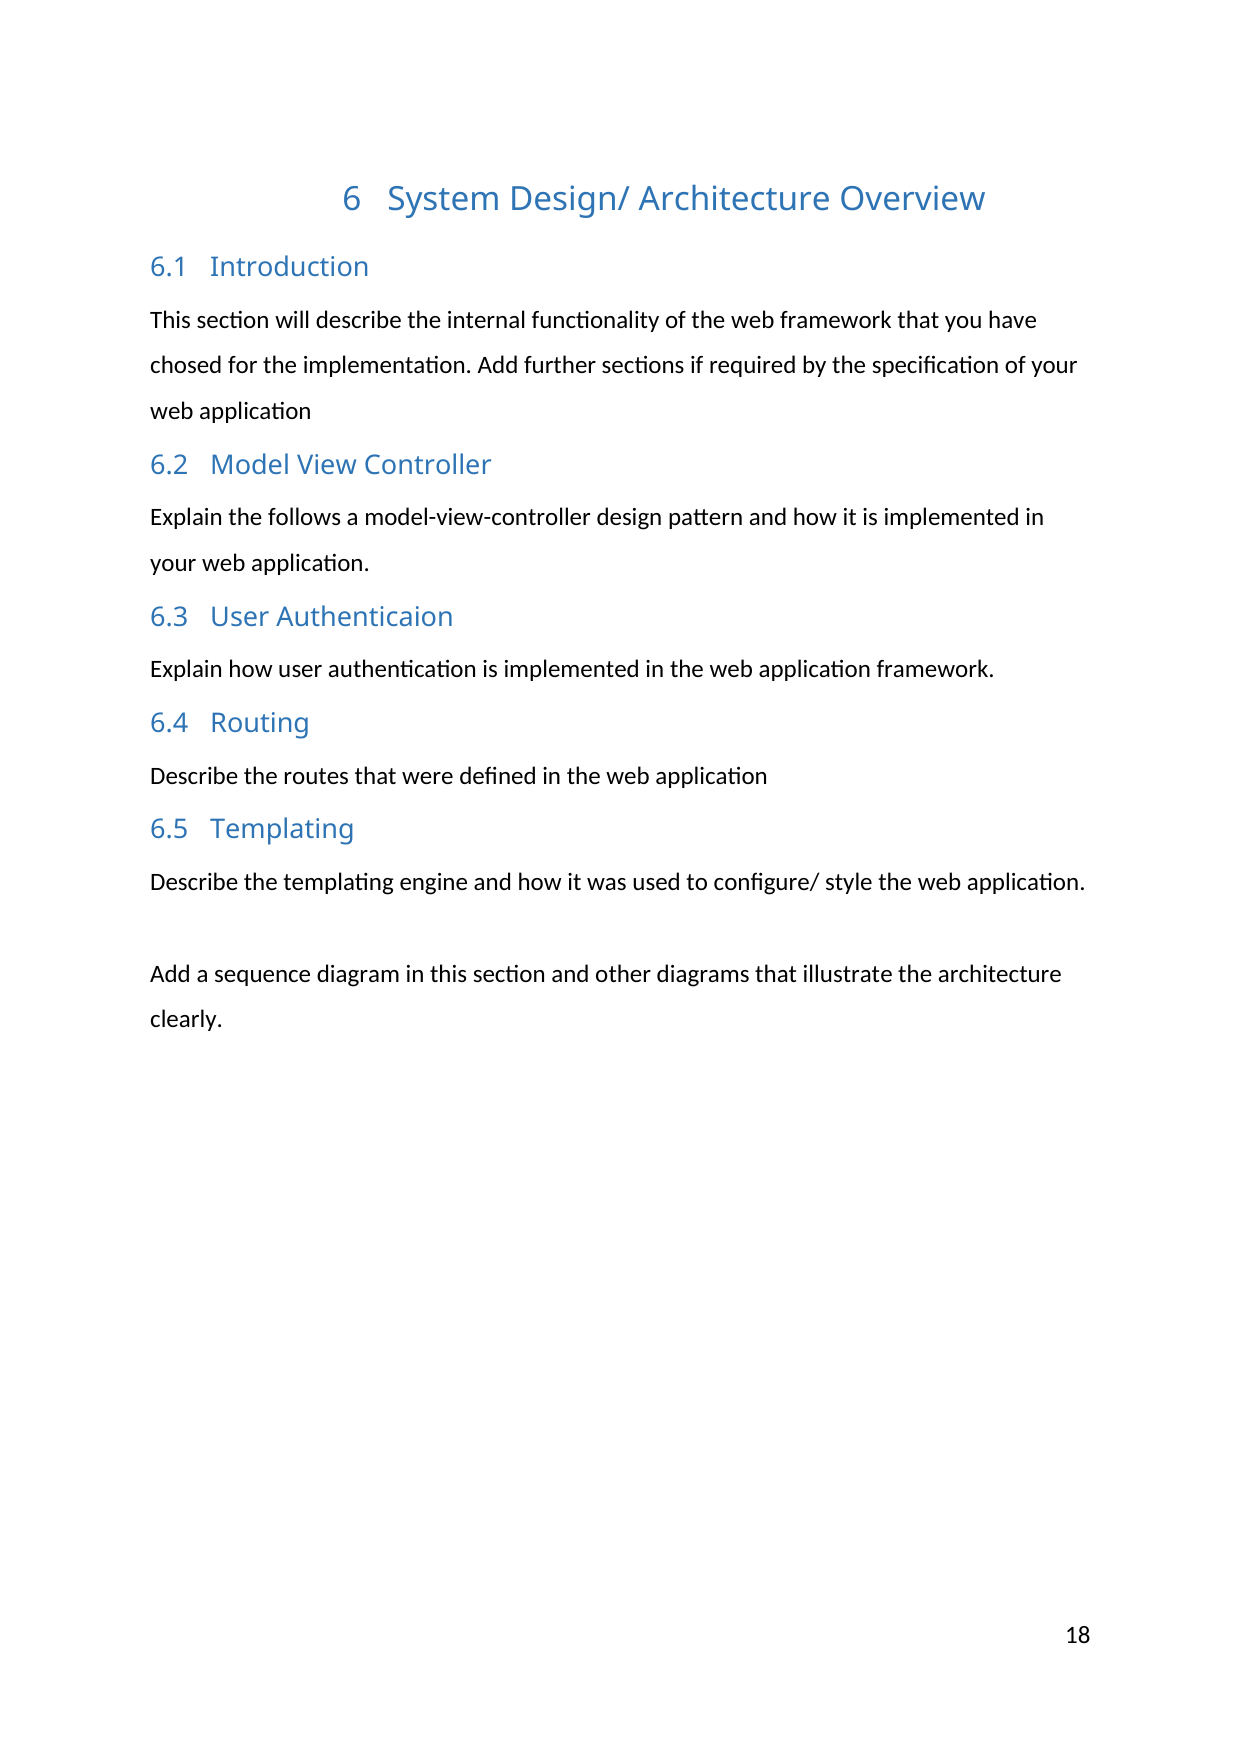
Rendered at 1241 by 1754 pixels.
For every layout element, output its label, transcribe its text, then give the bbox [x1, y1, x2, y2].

text Explain how user authentication is implemented in the web application framework. [150, 654, 1090, 684]
text This section will describe the internal functionality of the web framework that you have chosed for the implementation. Add further sections if required by the specification of your web application [150, 304, 1090, 426]
list Model View Controller [150, 445, 1090, 482]
list User Authenticaion [150, 597, 1090, 634]
text Describe the templating engine and how it was used to configure/ style the web application. [150, 866, 1090, 897]
list Templating [150, 810, 1090, 847]
list Routing [150, 703, 1090, 740]
text Add a sequence diagram in this section and other diagrams that illustrate the architecture clearly. [150, 958, 1090, 1034]
text Describe the routes that were defined in the web application [150, 760, 1090, 791]
subtitle System Design/ Architecture Overview [342, 175, 1090, 220]
list Introduction [150, 247, 1090, 284]
text Explain the follows a model-view-controller design pattern and how it is implemented in your web application. [150, 502, 1090, 578]
